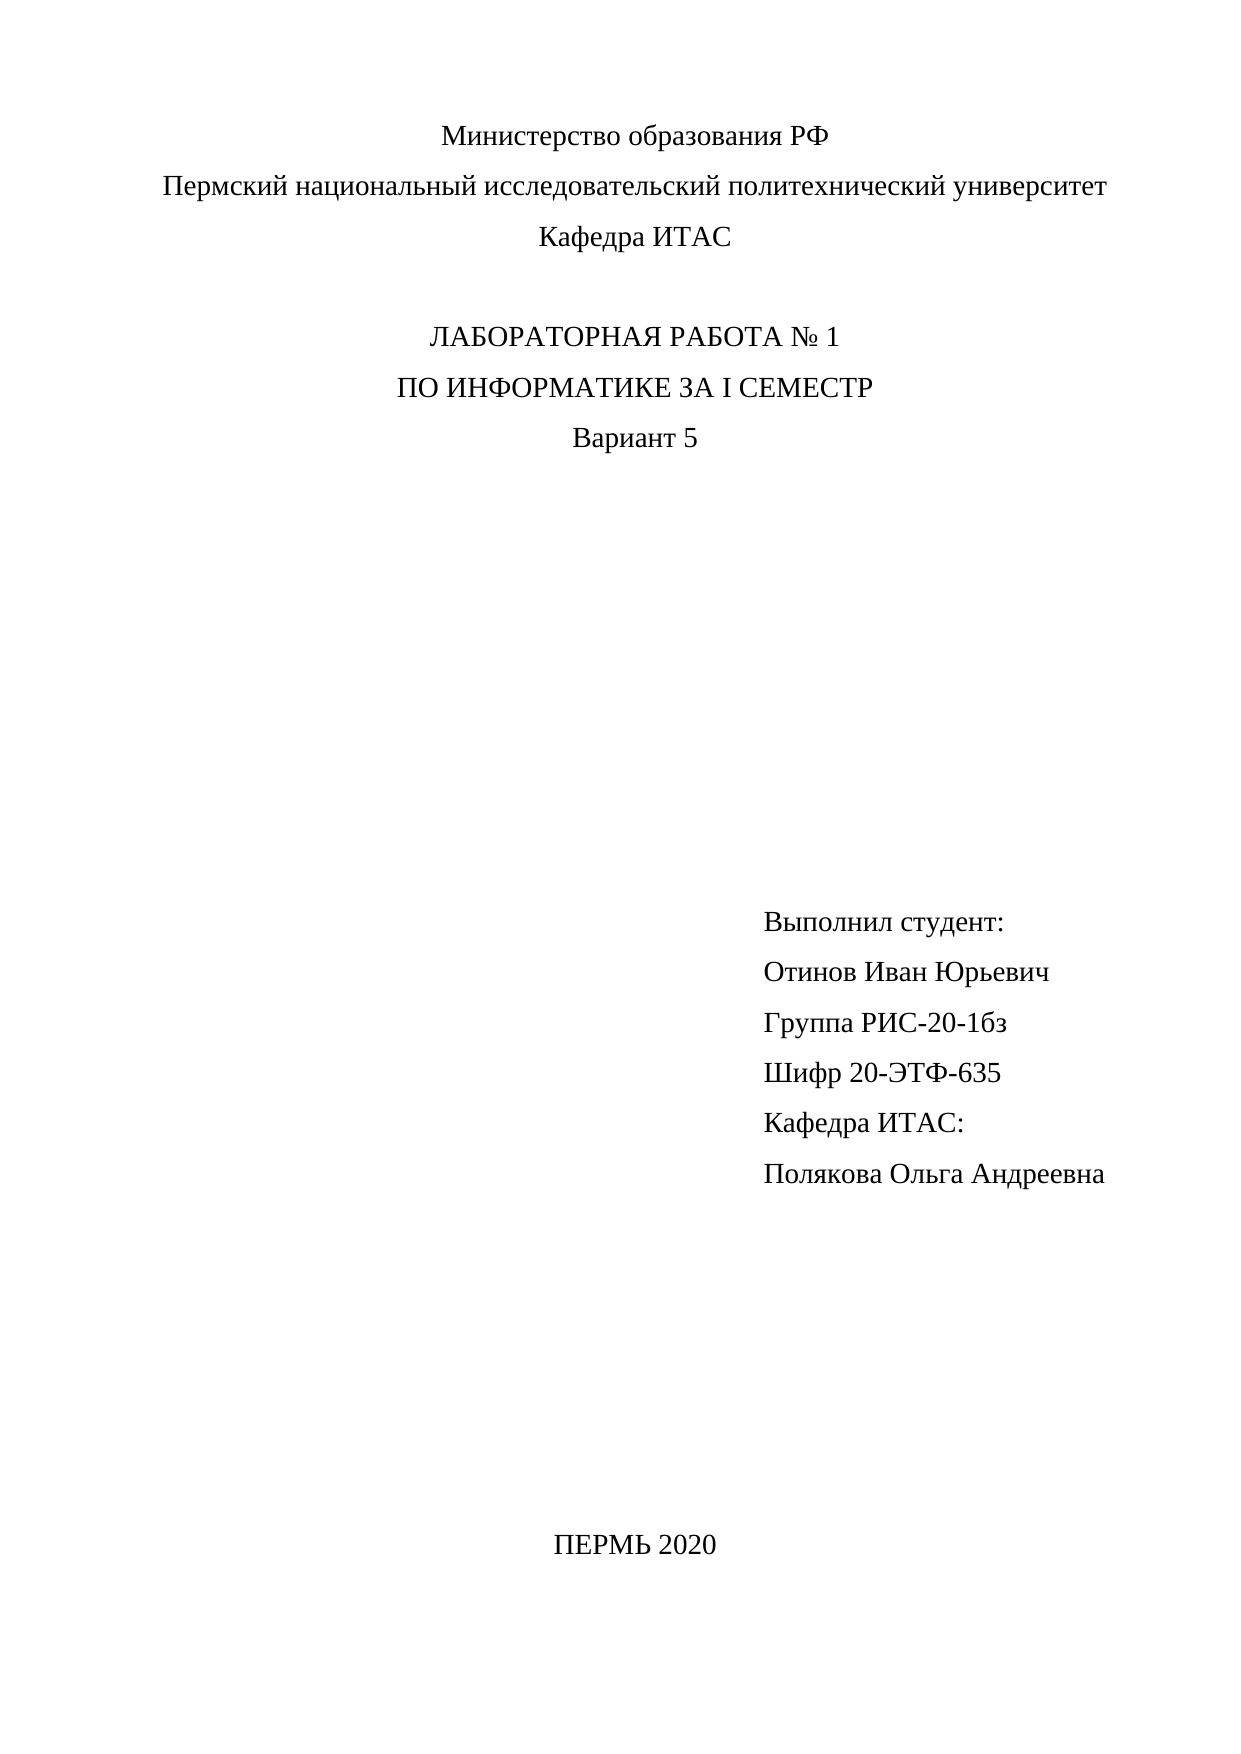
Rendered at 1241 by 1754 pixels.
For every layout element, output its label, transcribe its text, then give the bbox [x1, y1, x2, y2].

text Пермский национальный исследовательский политехнический университет [59, 168, 1152, 202]
text ЛАБОРАТОРНАЯ РАБОТА № 1 [59, 319, 1152, 353]
text ПО ИНФОРМАТИКЕ ЗА I СЕМЕСТР [59, 370, 1152, 403]
text ПЕРМЬ 2020 [59, 1527, 1152, 1560]
text Вариант 5 [59, 420, 1152, 453]
text Кафедра ИТАС [59, 219, 1152, 252]
table_header Выполнил студент: Отинов Иван Юрьевич Группа РИС-20-1бз Шифр 20-ЭТФ-635 Кафедра ИТАС: Полякова Ольга Андреевна [764, 904, 1133, 1287]
text Министерство образования РФ [59, 118, 1152, 152]
